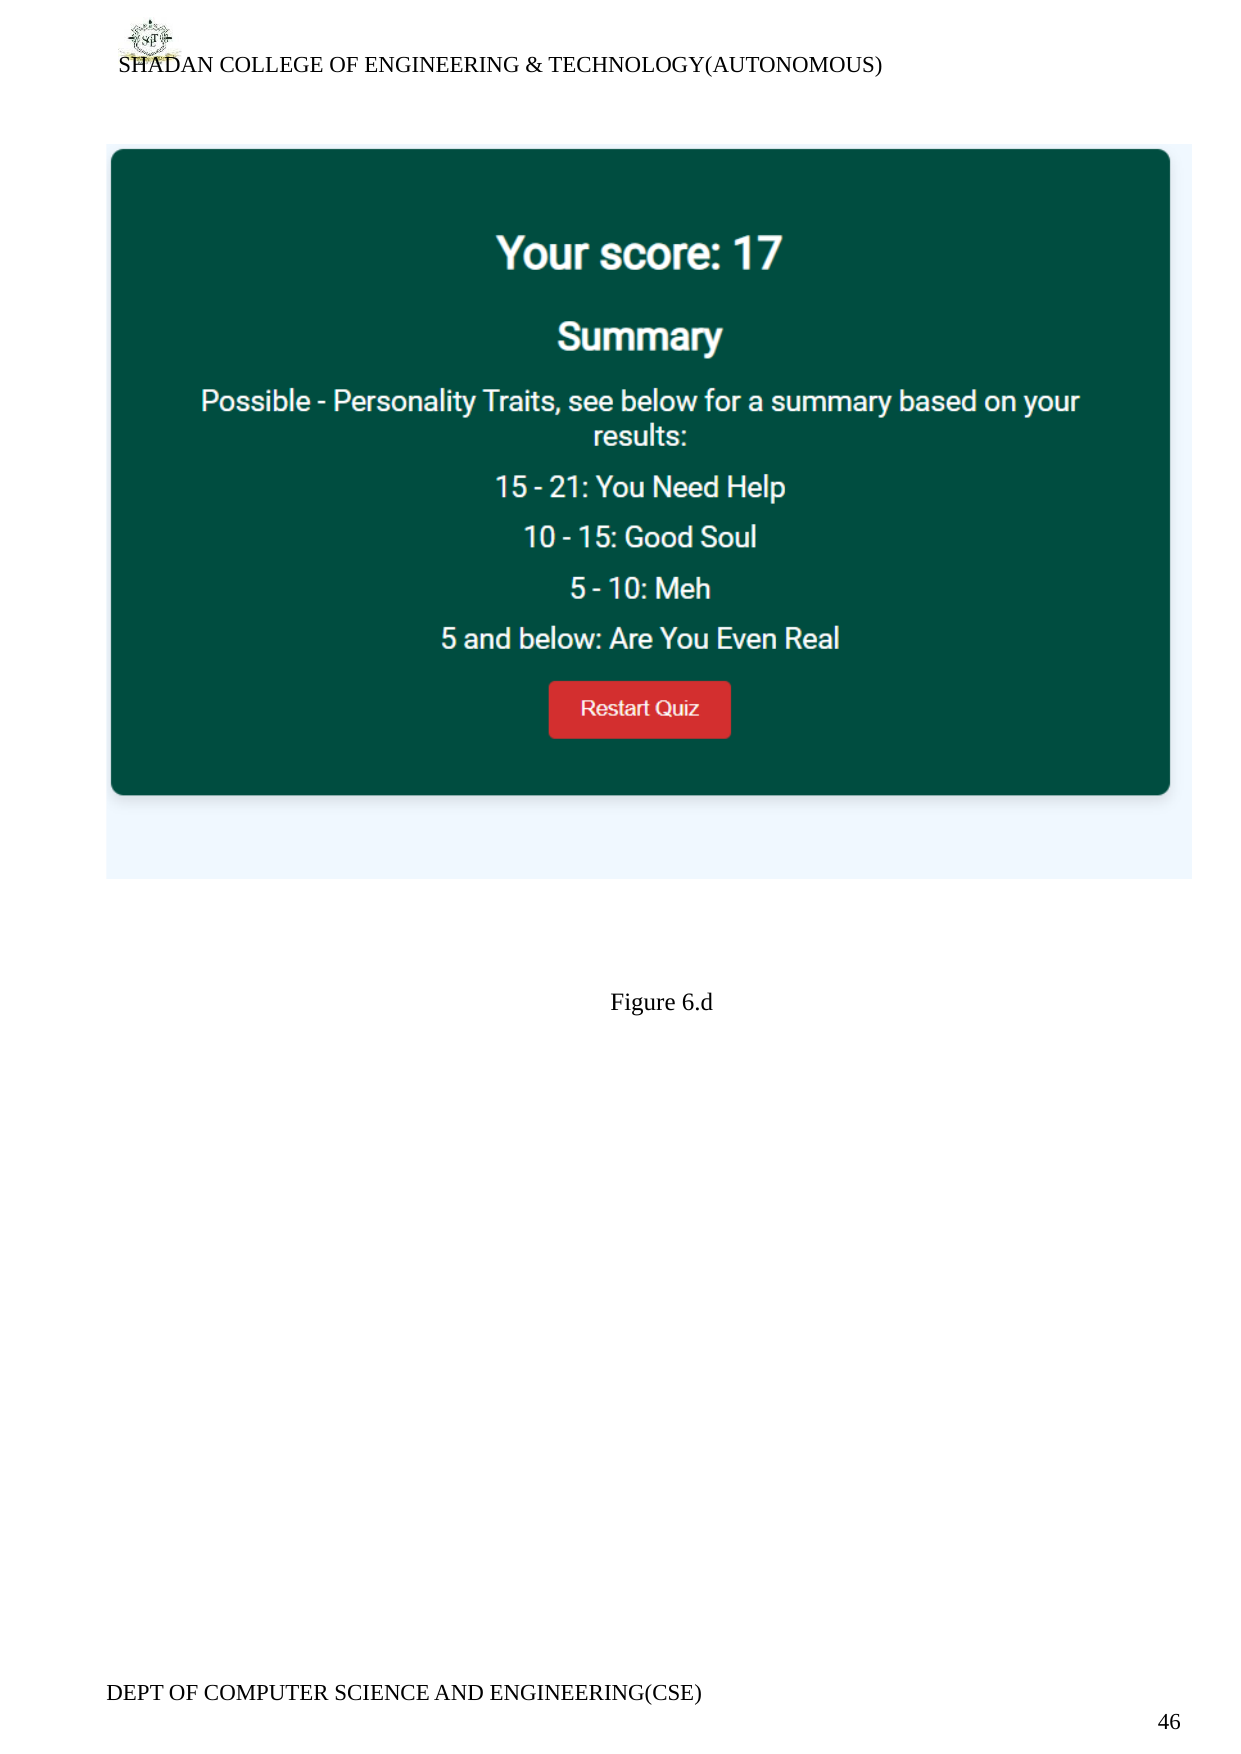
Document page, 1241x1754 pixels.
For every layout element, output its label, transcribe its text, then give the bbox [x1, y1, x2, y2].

text Figure 6.d [116, 987, 1182, 1016]
picture [106, 144, 1192, 879]
picture [169, 58, 177, 65]
picture [118, 17, 182, 65]
